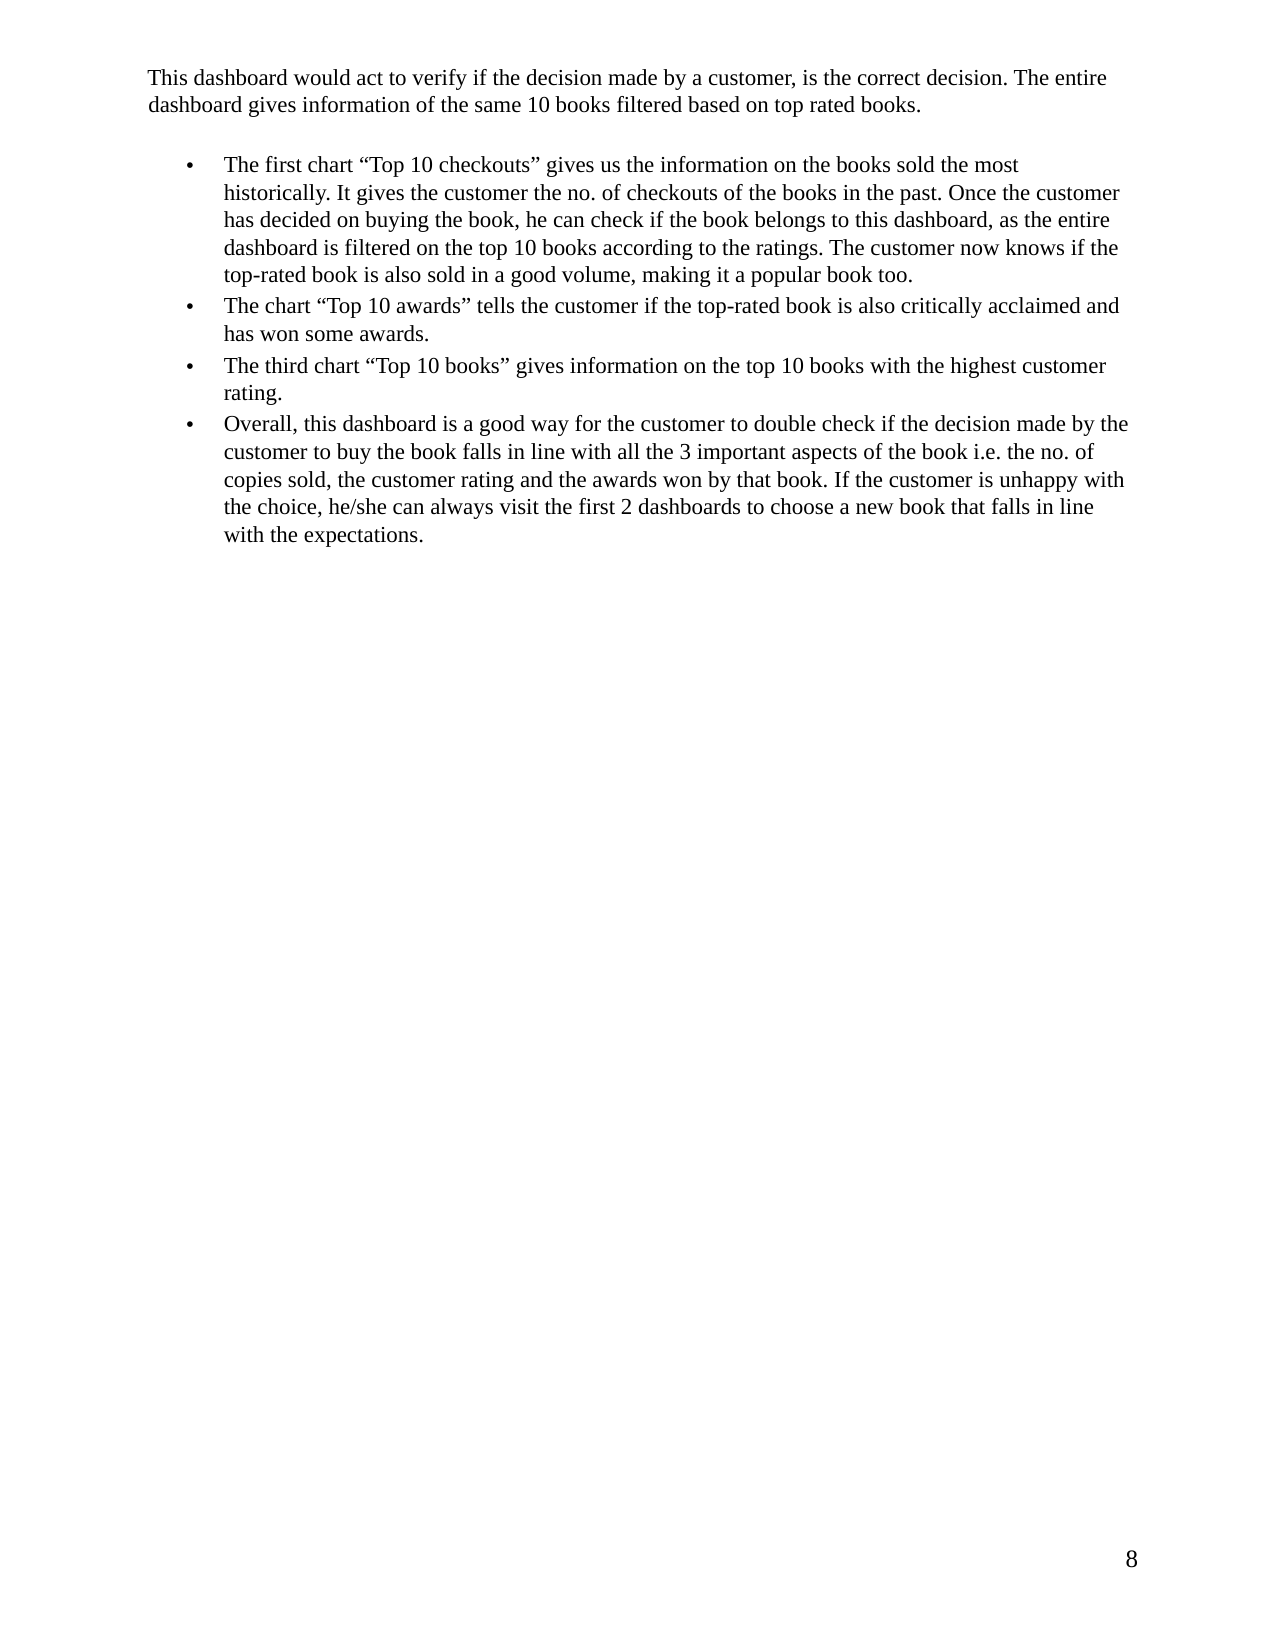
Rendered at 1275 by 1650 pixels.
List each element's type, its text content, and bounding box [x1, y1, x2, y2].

list Overall, this dashboard is a good way for the customer to double check if the decision made by the customer to buy the book falls in line with all the 3 important aspects of the book i.e. the no. of copies sold, the customer rating and the awards won by that book. If the customer is unhappy with the choice, he/she can always visit the first 2 dashboards to choose a new book that falls in line with the expectations. [186, 410, 1132, 547]
list The chart “Top 10 awards” tells the customer if the top-rated book is also critically acclaimed and has won some awards. [186, 292, 1132, 346]
text This dashboard would act to verify if the decision made by a customer, is the correct decision. The entire dashboard gives information of the same 10 books filtered based on top rated books. [147, 64, 1132, 118]
list The third chart “Top 10 books” gives information on the top 10 books with the highest customer rating. [186, 352, 1132, 406]
list The first chart “Top 10 checkouts” gives us the information on the books sold the most historically. It gives the customer the no. of checkouts of the books in the past. Once the customer has decided on buying the book, he can check if the book belongs to this dashboard, as the entire dashboard is filtered on the top 10 books according to the ratings. The customer now knows if the top-rated book is also sold in a good volume, making it a popular book too. [186, 151, 1132, 288]
